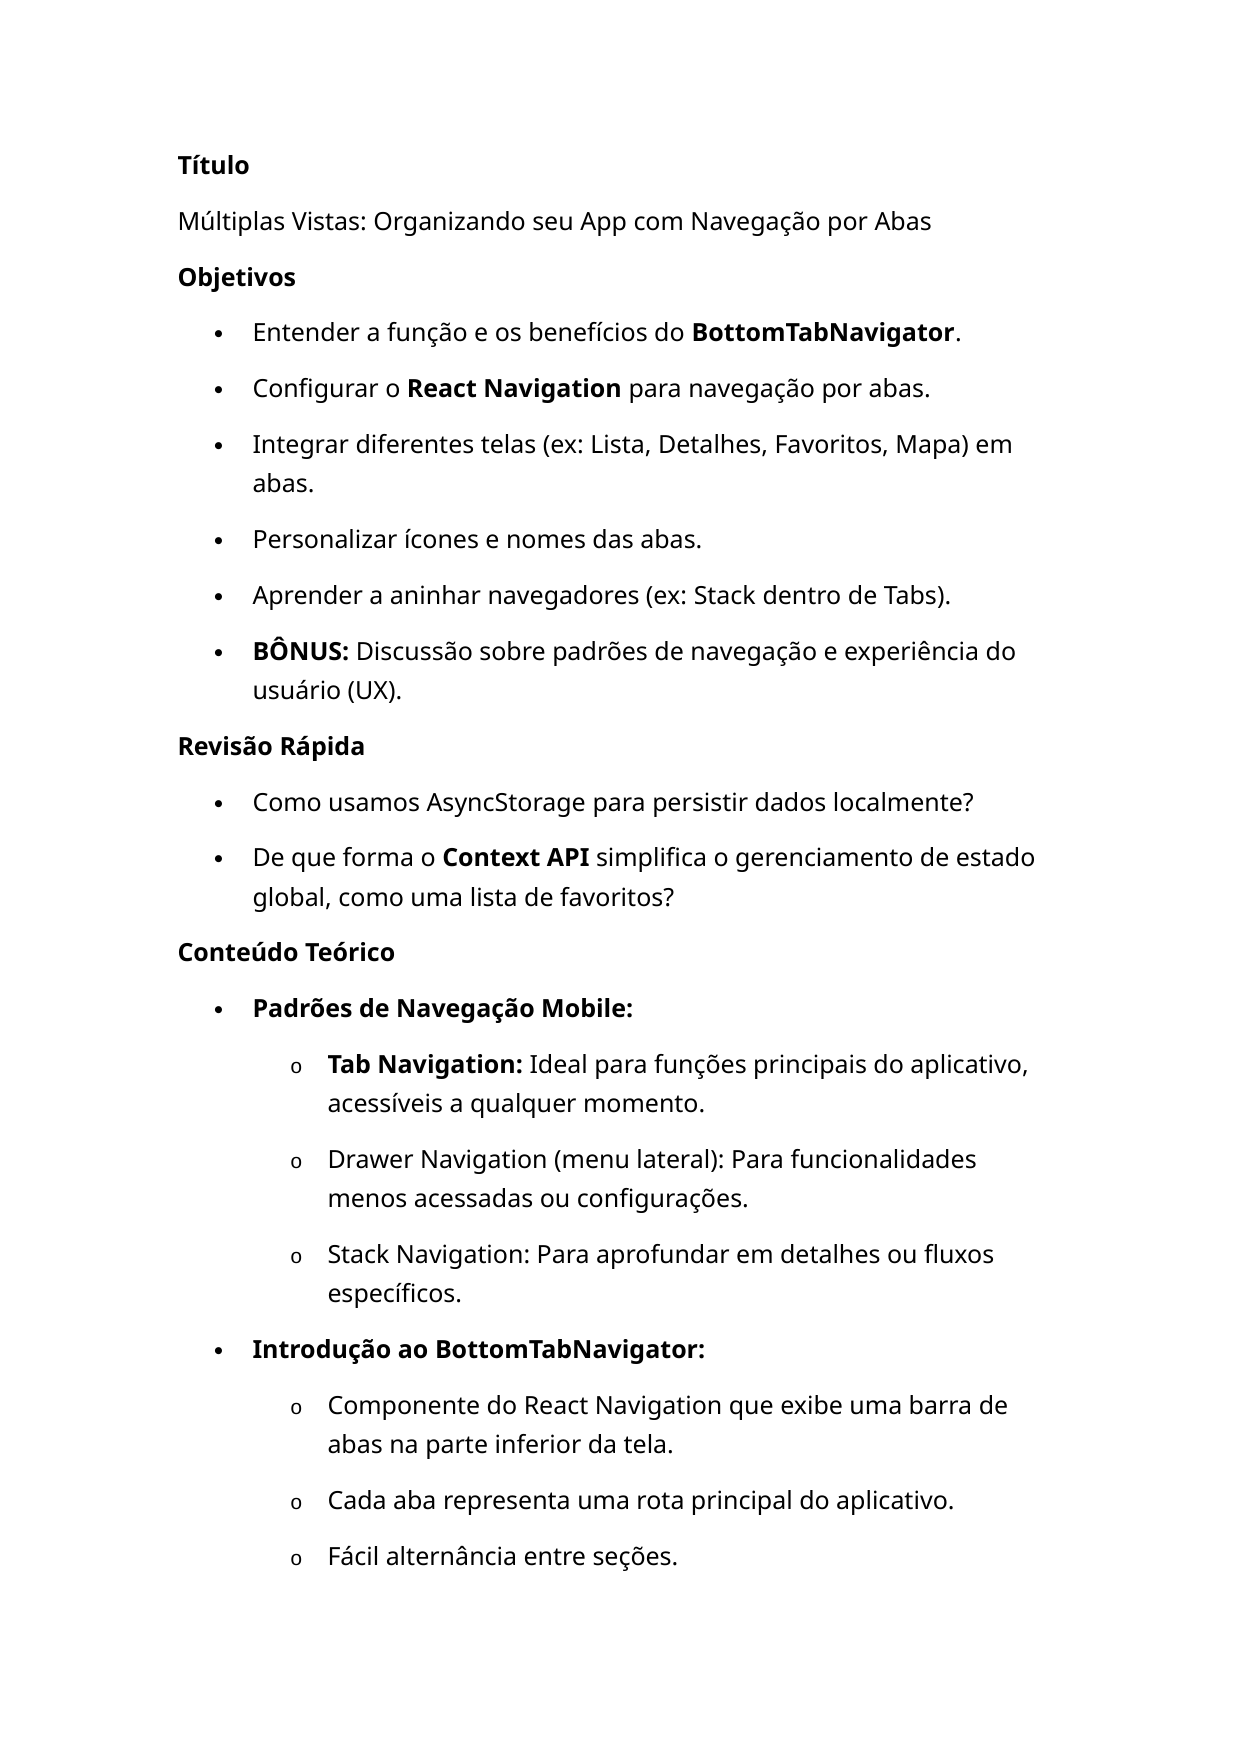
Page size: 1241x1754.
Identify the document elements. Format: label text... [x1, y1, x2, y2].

list Introdução ao BottomTabNavigator: [215, 1332, 1063, 1366]
list Tab Navigation: Ideal para funções principais do aplicativo, acessíveis a qualquer momento. [290, 1047, 1063, 1120]
list Stack Navigation: Para aprofundar em detalhes ou fluxos específicos. [290, 1237, 1063, 1310]
text Revisão Rápida [177, 728, 1063, 762]
list BÔNUS: Discussão sobre padrões de navegação e experiência do usuário (UX). [215, 633, 1063, 707]
list Aprender a aninhar navegadores (ex: Stack dentro de Tabs). [215, 578, 1063, 612]
text Objetivos [177, 259, 1063, 293]
list De que forma o Context API simplifica o gerenciamento de estado global, como uma lista de favoritos? [215, 840, 1063, 913]
text Múltiplas Vistas: Organizando seu App com Navegação por Abas [177, 203, 1063, 237]
list Cada aba representa uma rota principal do aplicativo. [290, 1483, 1063, 1517]
list Personalizar ícones e nomes das abas. [215, 522, 1063, 556]
text Título [177, 148, 1063, 182]
list Como usamos AsyncStorage para persistir dados localmente? [215, 784, 1063, 818]
list Entender a função e os benefícios do BottomTabNavigator. [215, 315, 1063, 349]
list Integrar diferentes telas (ex: Lista, Detalhes, Favoritos, Mapa) em abas. [215, 427, 1063, 500]
list Fácil alternância entre seções. [290, 1538, 1063, 1572]
text Conteúdo Teórico [177, 935, 1063, 969]
list Configurar o React Navigation para navegação por abas. [215, 371, 1063, 405]
list Drawer Navigation (menu lateral): Para funcionalidades menos acessadas ou configurações. [290, 1142, 1063, 1215]
list Padrões de Navegação Mobile: [215, 991, 1063, 1025]
list Componente do React Navigation que exibe uma barra de abas na parte inferior da tela. [290, 1388, 1063, 1461]
